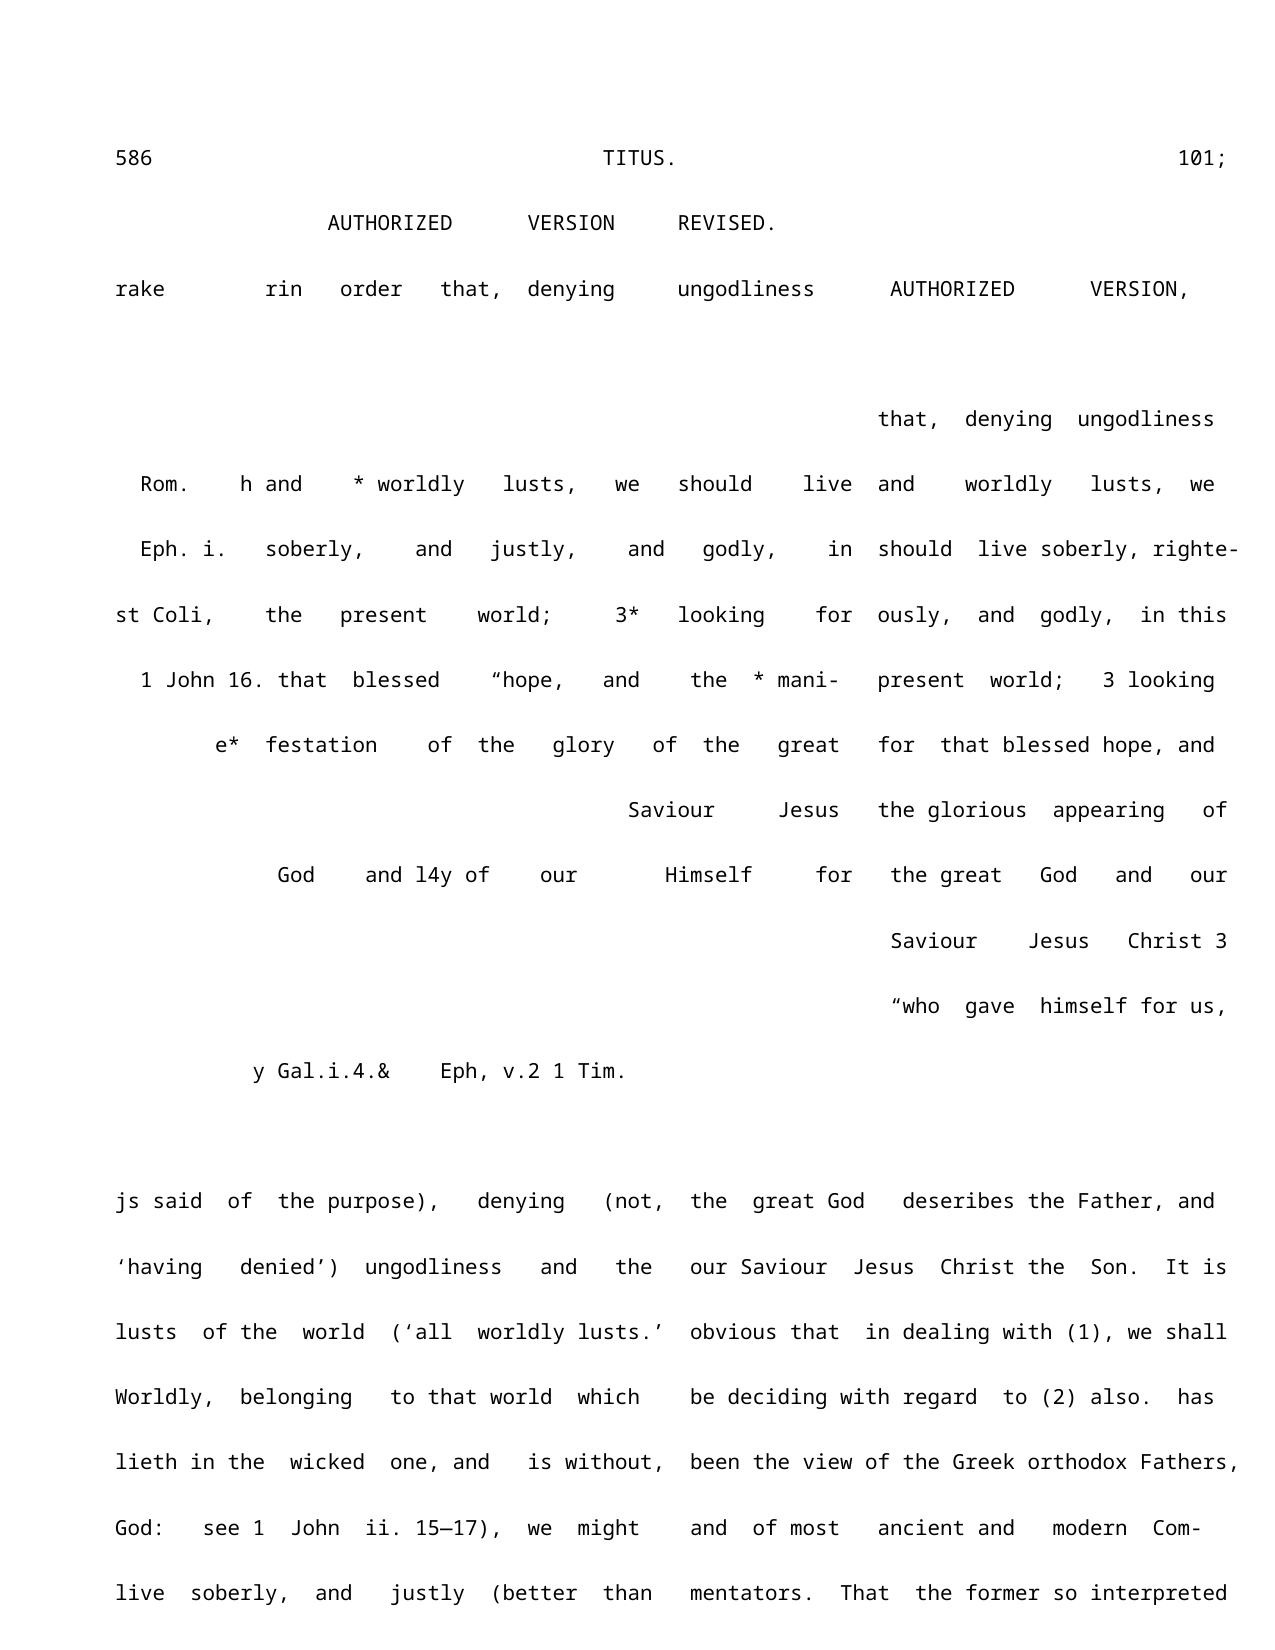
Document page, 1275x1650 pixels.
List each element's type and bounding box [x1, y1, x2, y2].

text [15, 15, 1260, 1606]
